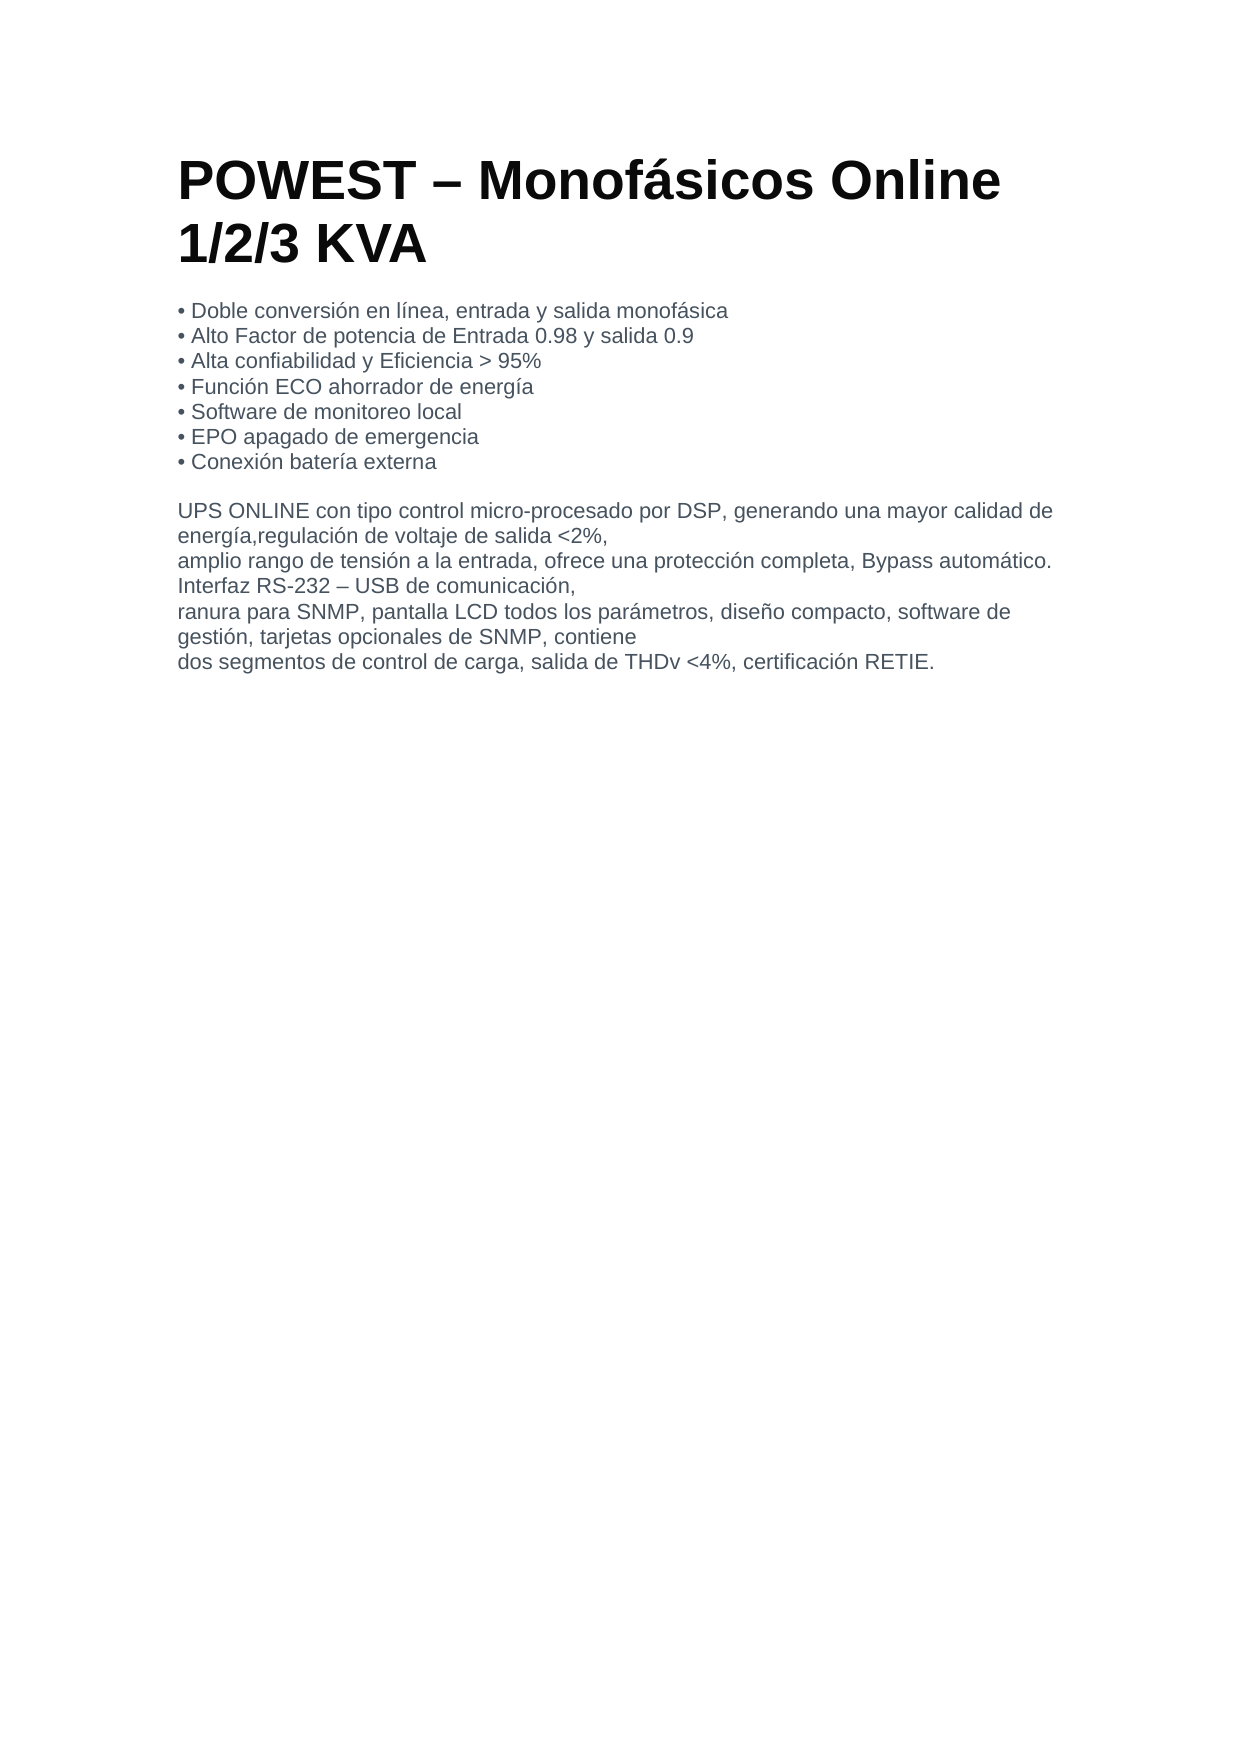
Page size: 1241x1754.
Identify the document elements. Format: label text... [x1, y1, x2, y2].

text POWEST – Monofásicos Online 1/2/3 KVA [177, 148, 1063, 274]
text • Doble conversión en línea, entrada y salida monofásica • Alto Factor de potencia de Entrada 0.98 y salida 0.9 • Alta confiabilidad y Eficiencia > 95% • Función ECO ahorrador de energía • Software de monitoreo local • EPO apagado de emergencia • Conexión batería externa [177, 298, 1063, 474]
text UPS ONLINE con tipo control micro-procesado por DSP, generando una mayor calidad de energía,regulación de voltaje de salida <2%, amplio rango de tensión a la entrada, ofrece una protección completa, Bypass automático. Interfaz RS-232 – USB de comunicación, ranura para SNMP, pantalla LCD todos los parámetros, diseño compacto, software de gestión, tarjetas opcionales de SNMP, contiene dos segmentos de control de carga, salida de THDv <4%, certificación RETIE. [177, 498, 1063, 674]
